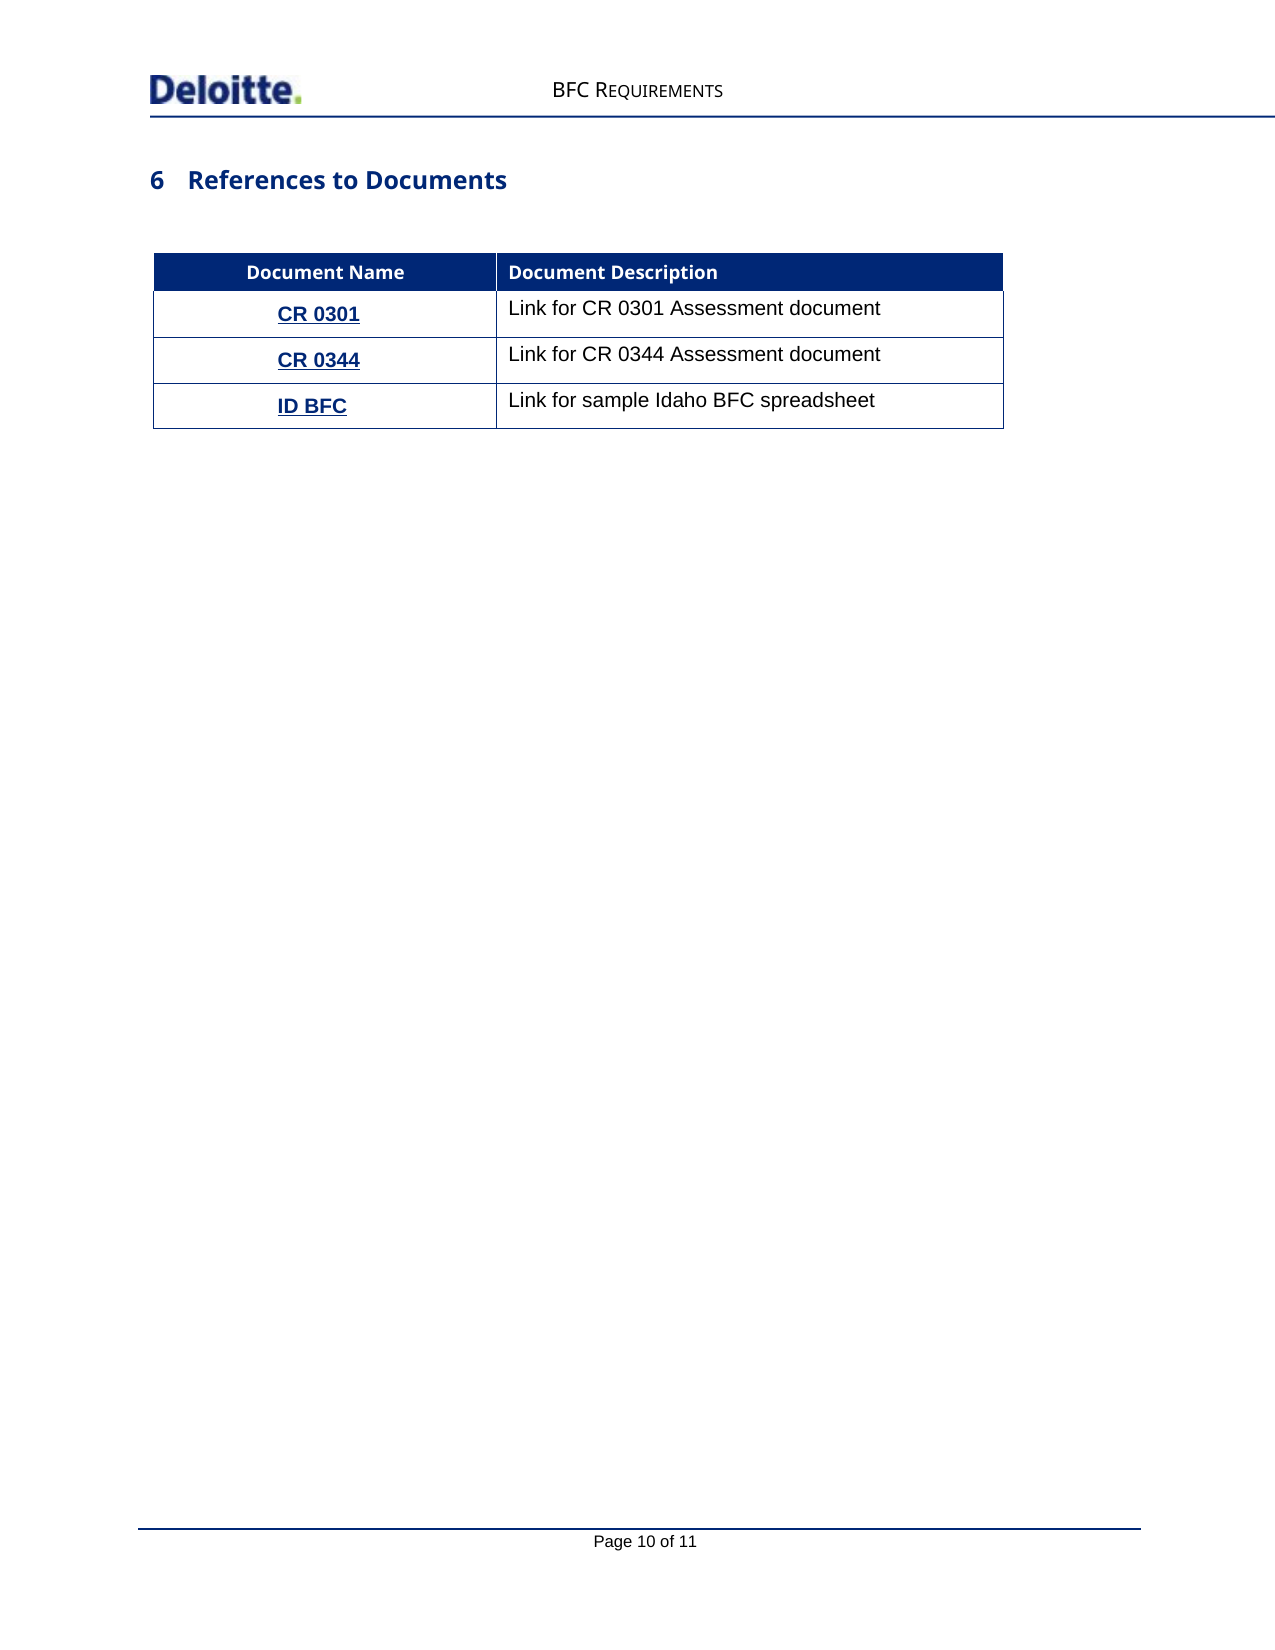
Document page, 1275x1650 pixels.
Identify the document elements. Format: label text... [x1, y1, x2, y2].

subtitle References to Documents [150, 162, 1125, 197]
table_cell Link for CR 0344 Assessment document [497, 338, 1003, 382]
table_header Document Description [497, 253, 1003, 291]
table_header Document Name [154, 253, 496, 291]
table_cell CR 0344 [154, 338, 496, 382]
picture [150, 75, 302, 104]
table_cell Link for sample Idaho BFC spreadsheet [497, 384, 1003, 428]
table_cell Link for CR 0301 Assessment document [497, 292, 1003, 337]
table_cell ID BFC [154, 384, 496, 428]
table_cell CR 0301 [154, 292, 496, 337]
